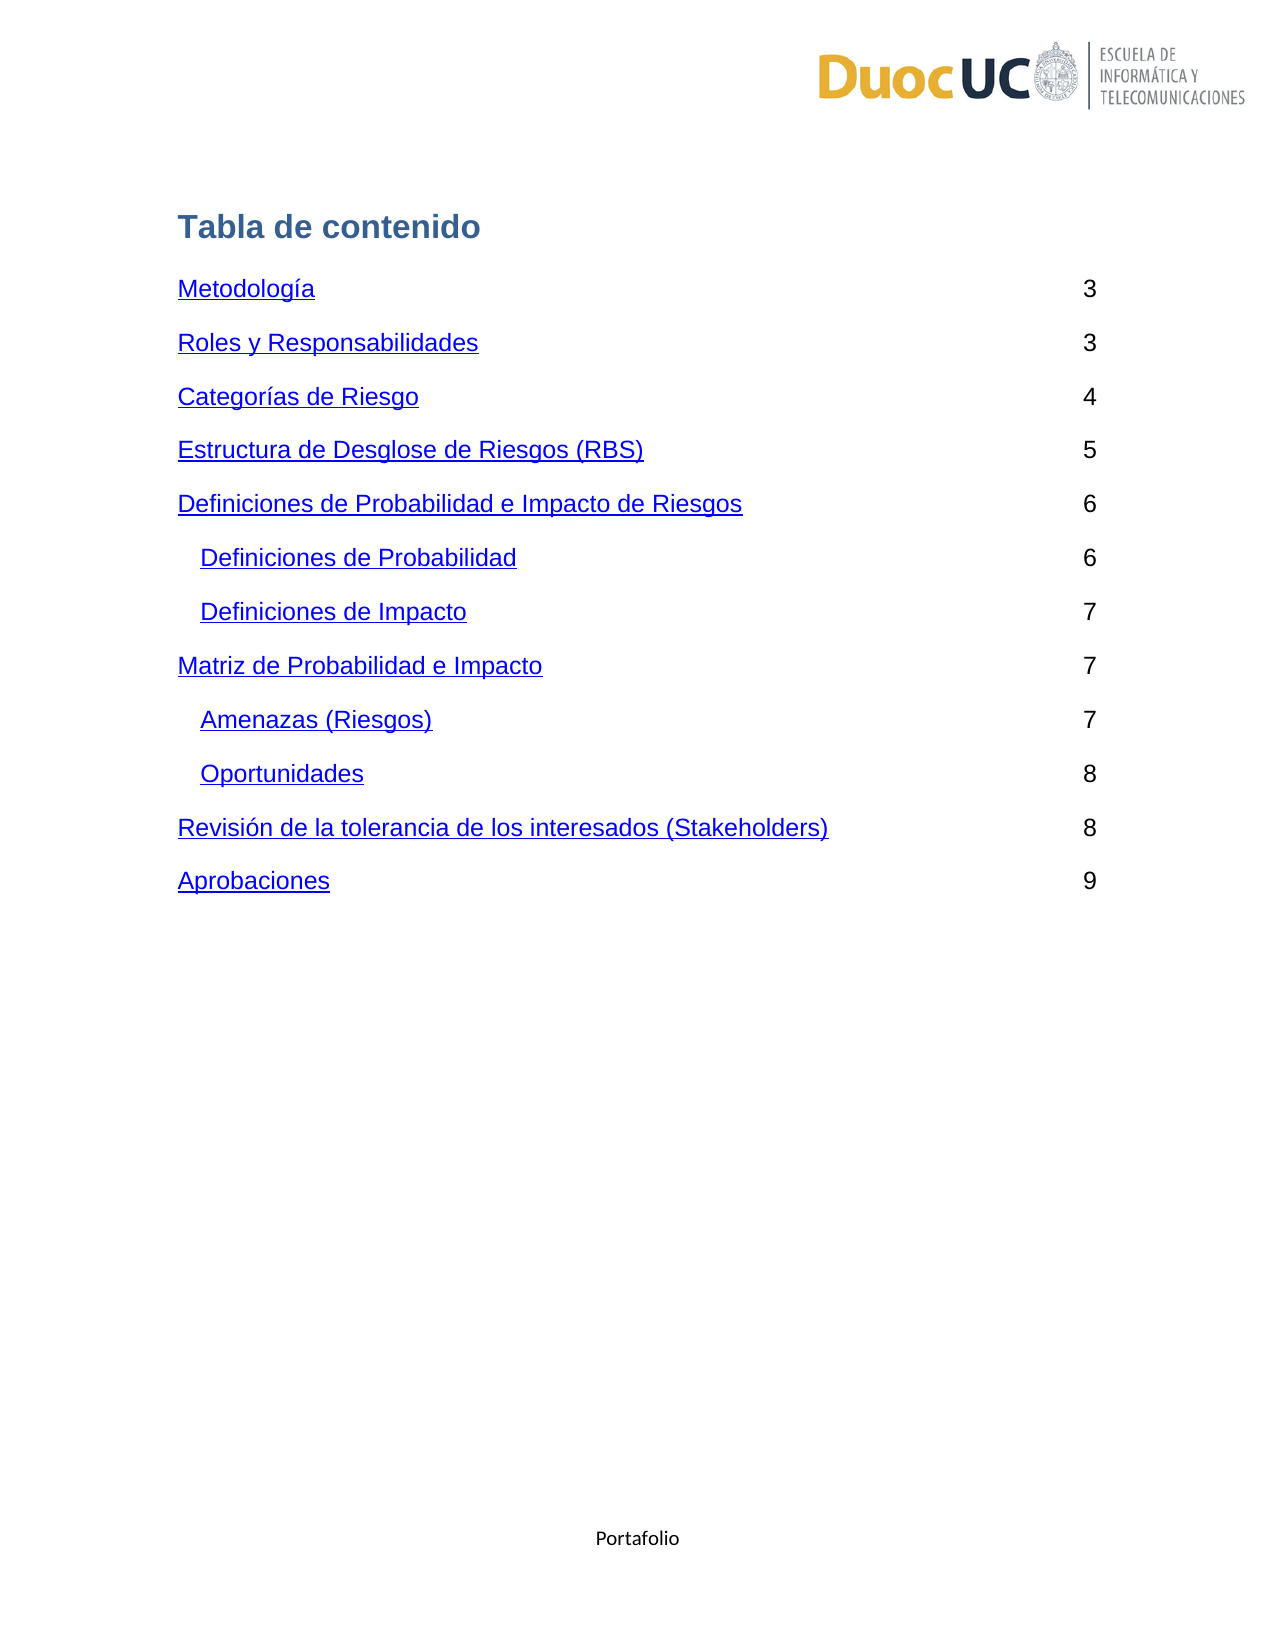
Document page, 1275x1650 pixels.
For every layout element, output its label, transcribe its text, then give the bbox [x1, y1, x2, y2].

picture [814, 32, 1248, 117]
text Tabla de contenido [177, 207, 1098, 245]
